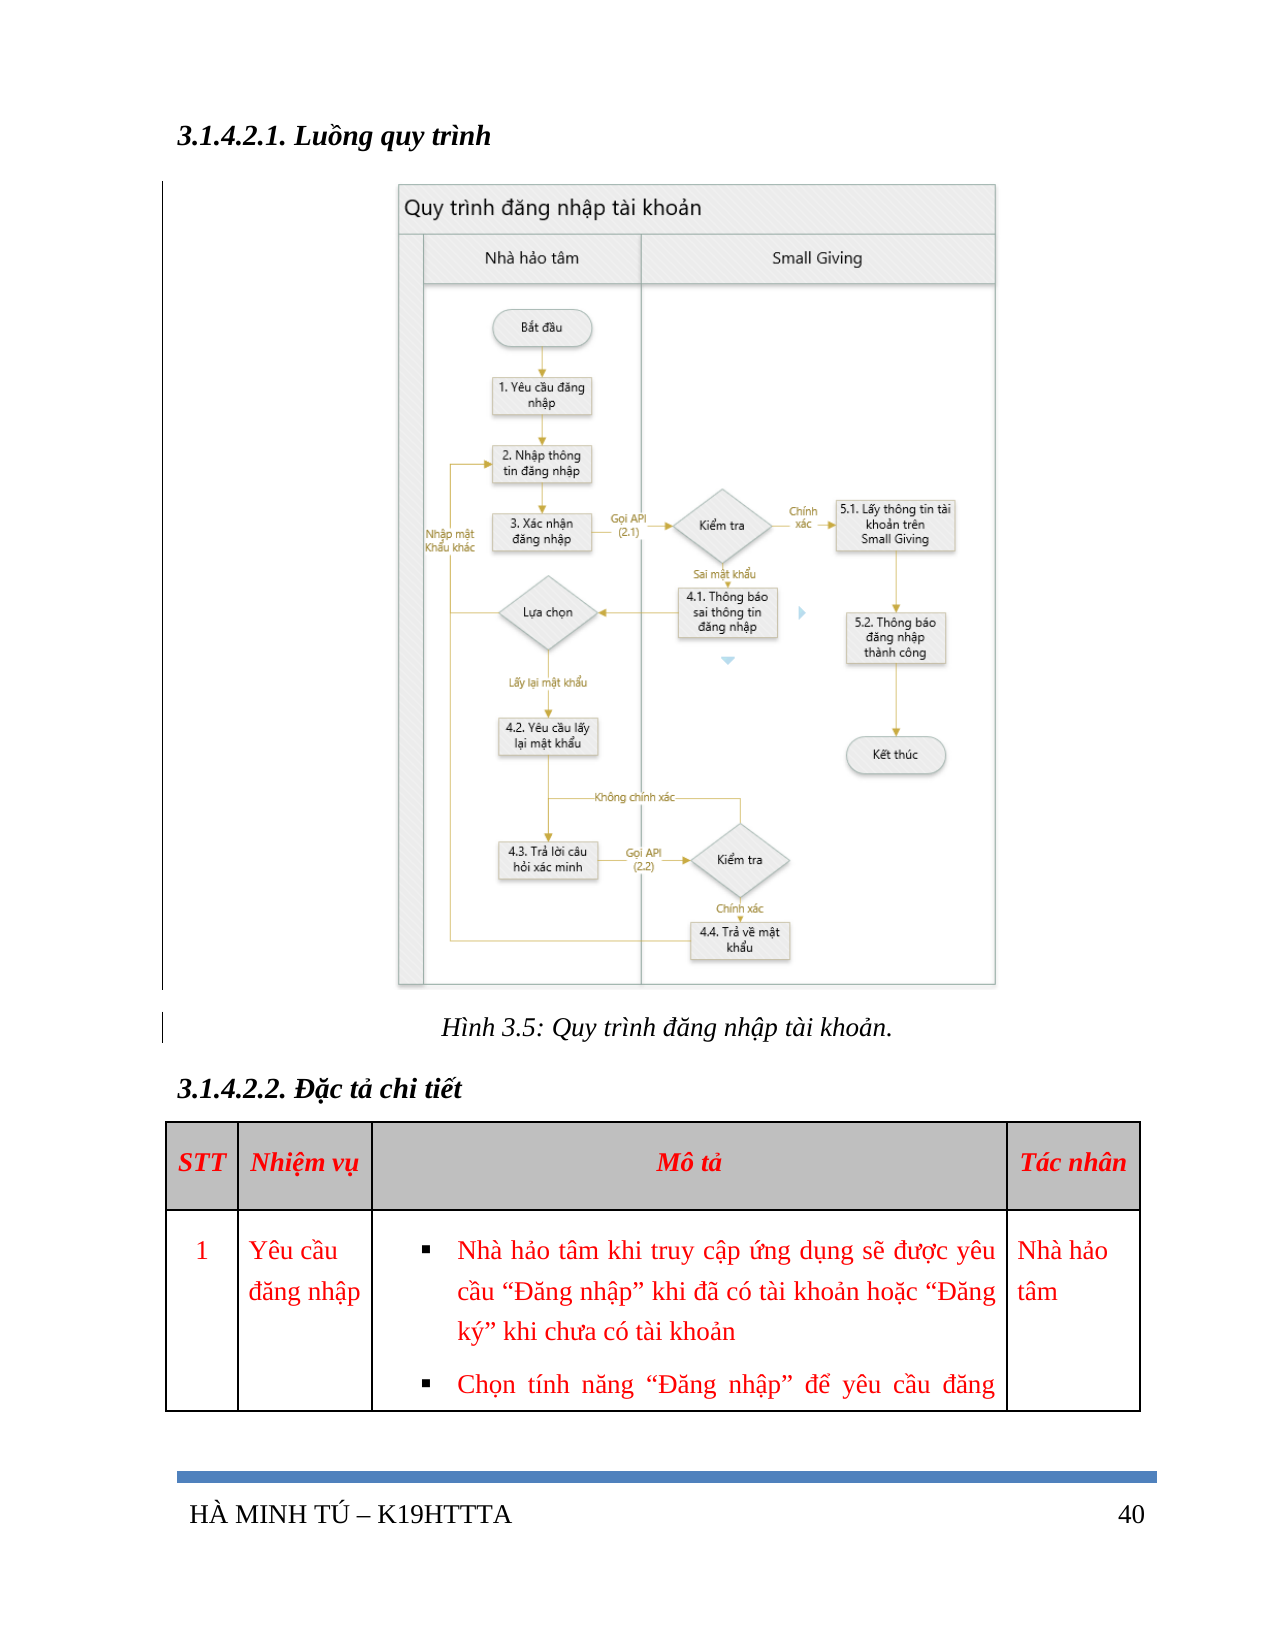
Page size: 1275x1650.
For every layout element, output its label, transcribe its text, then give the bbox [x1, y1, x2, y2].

text 3.1.4.2.2. Đặc tả chi tiết [177, 1071, 1157, 1104]
table_cell Yêu cầu đăng nhập [239, 1211, 371, 1410]
table_header Tác nhân [1008, 1123, 1139, 1209]
table_header Mô tả [373, 1123, 1006, 1209]
table_cell 1 [167, 1211, 237, 1410]
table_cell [373, 1211, 1006, 1410]
table_header STT [167, 1123, 237, 1209]
table_header Nhiệm vụ [239, 1123, 371, 1209]
text 3.1.4.2.1. Luồng quy trình [177, 118, 1157, 152]
table_cell Nhà hảo tâm [1008, 1211, 1139, 1410]
text Hình 3.5: Quy trình đăng nhập tài khoản. [177, 1012, 1157, 1043]
picture [391, 181, 1003, 990]
